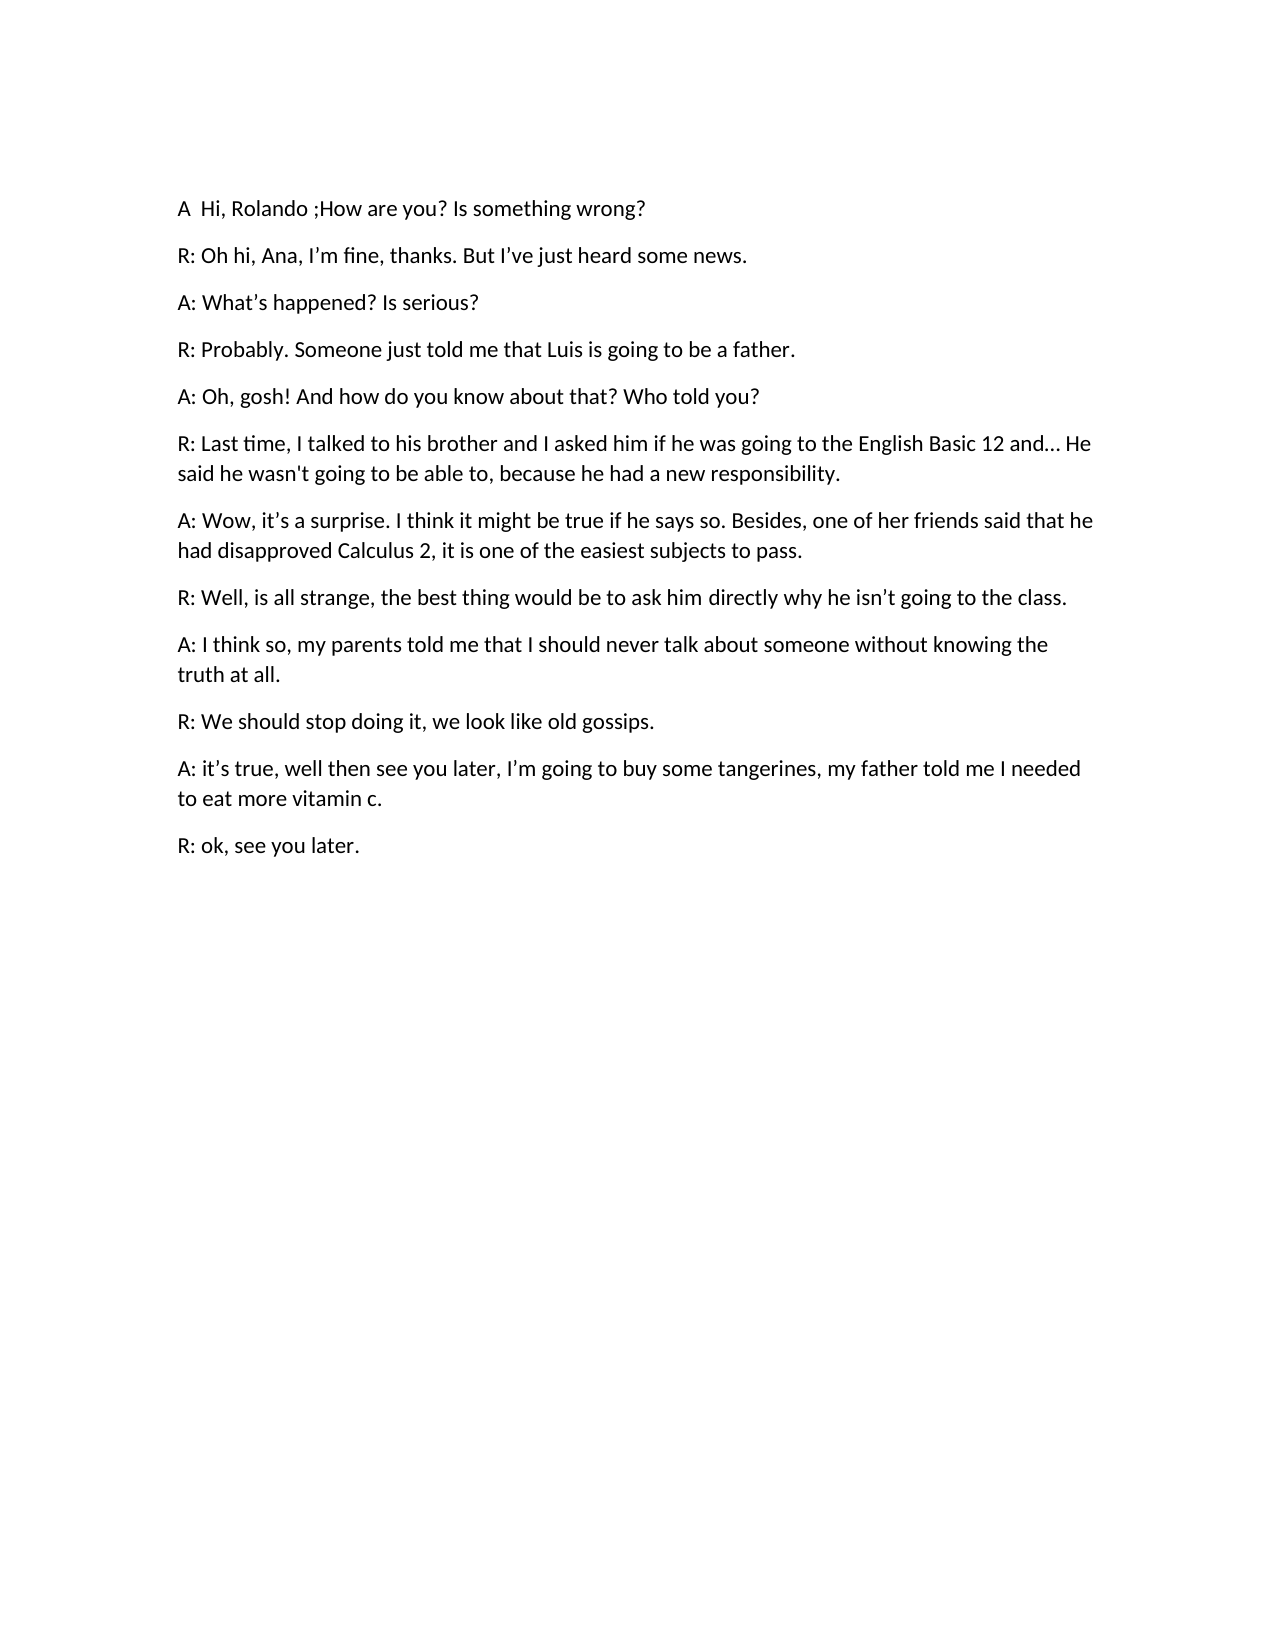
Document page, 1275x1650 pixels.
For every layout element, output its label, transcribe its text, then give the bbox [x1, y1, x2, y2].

text A: I think so, my parents told me that I should never talk about someone without knowing the truth at all. [177, 630, 1098, 688]
text R: Well, is all strange, the best thing would be to ask him directly why he isn’t going to the class. [177, 583, 1098, 611]
text A: Oh, gosh! And how do you know about that? Who told you? [177, 382, 1098, 410]
text R: Last time, I talked to his brother and I asked him if he was going to the English Basic 12 and… He said he wasn't going to be able to, because he had a new responsibility. [177, 429, 1098, 487]
text R: Oh hi, Ana, I’m fine, thanks. But I’ve just heard some news. [177, 241, 1098, 269]
text A Hi, Rolando ;How are you? Is something wrong? [177, 194, 1098, 222]
text R: We should stop doing it, we look like old gossips. [177, 707, 1098, 735]
text R: ok, see you later. [177, 831, 1098, 859]
text A: it’s true, well then see you later, I’m going to buy some tangerines, my father told me I needed to eat more vitamin c. [177, 754, 1098, 812]
text R: Probably. Someone just told me that Luis is going to be a father. [177, 335, 1098, 363]
text A: What’s happened? Is serious? [177, 288, 1098, 316]
text A: Wow, it’s a surprise. I think it might be true if he says so. Besides, one of her friends said that he had disapproved Calculus 2, it is one of the easiest subjects to pass. [177, 506, 1098, 564]
